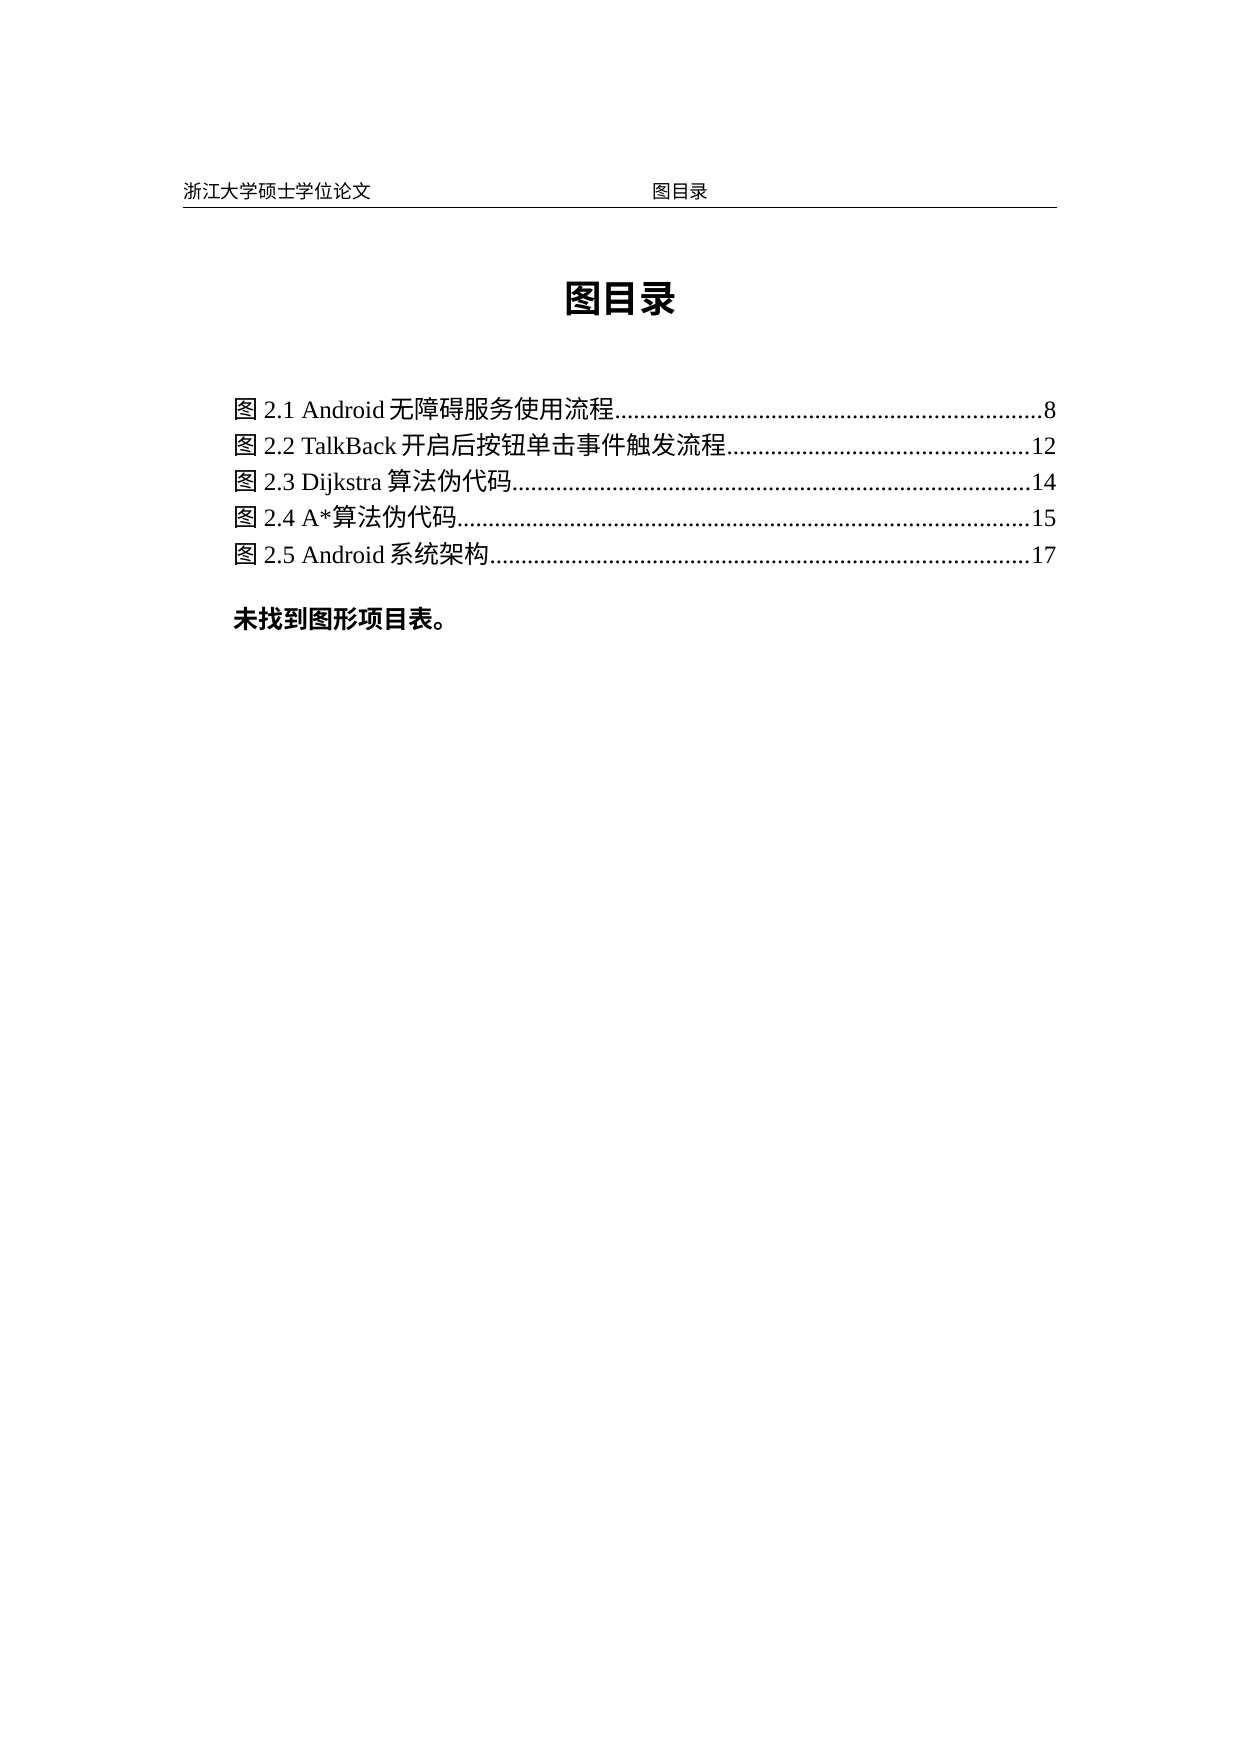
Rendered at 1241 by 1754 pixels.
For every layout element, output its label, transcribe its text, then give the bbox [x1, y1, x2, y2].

text 未找到图形项目表。 [233, 599, 1057, 635]
text 图 2.2 TalkBack开启后按钮单击事件触发流程 12 [233, 425, 1057, 462]
text 图 2.3 Dijkstra算法伪代码 14 [233, 462, 1057, 498]
text 图 2.1 Android无障碍服务使用流程 8 [233, 389, 1057, 425]
text 图目录 [183, 268, 1057, 323]
text 图 2.5 Android系统架构 17 [233, 534, 1057, 570]
text 图 2.4 A*算法伪代码 15 [233, 498, 1057, 534]
